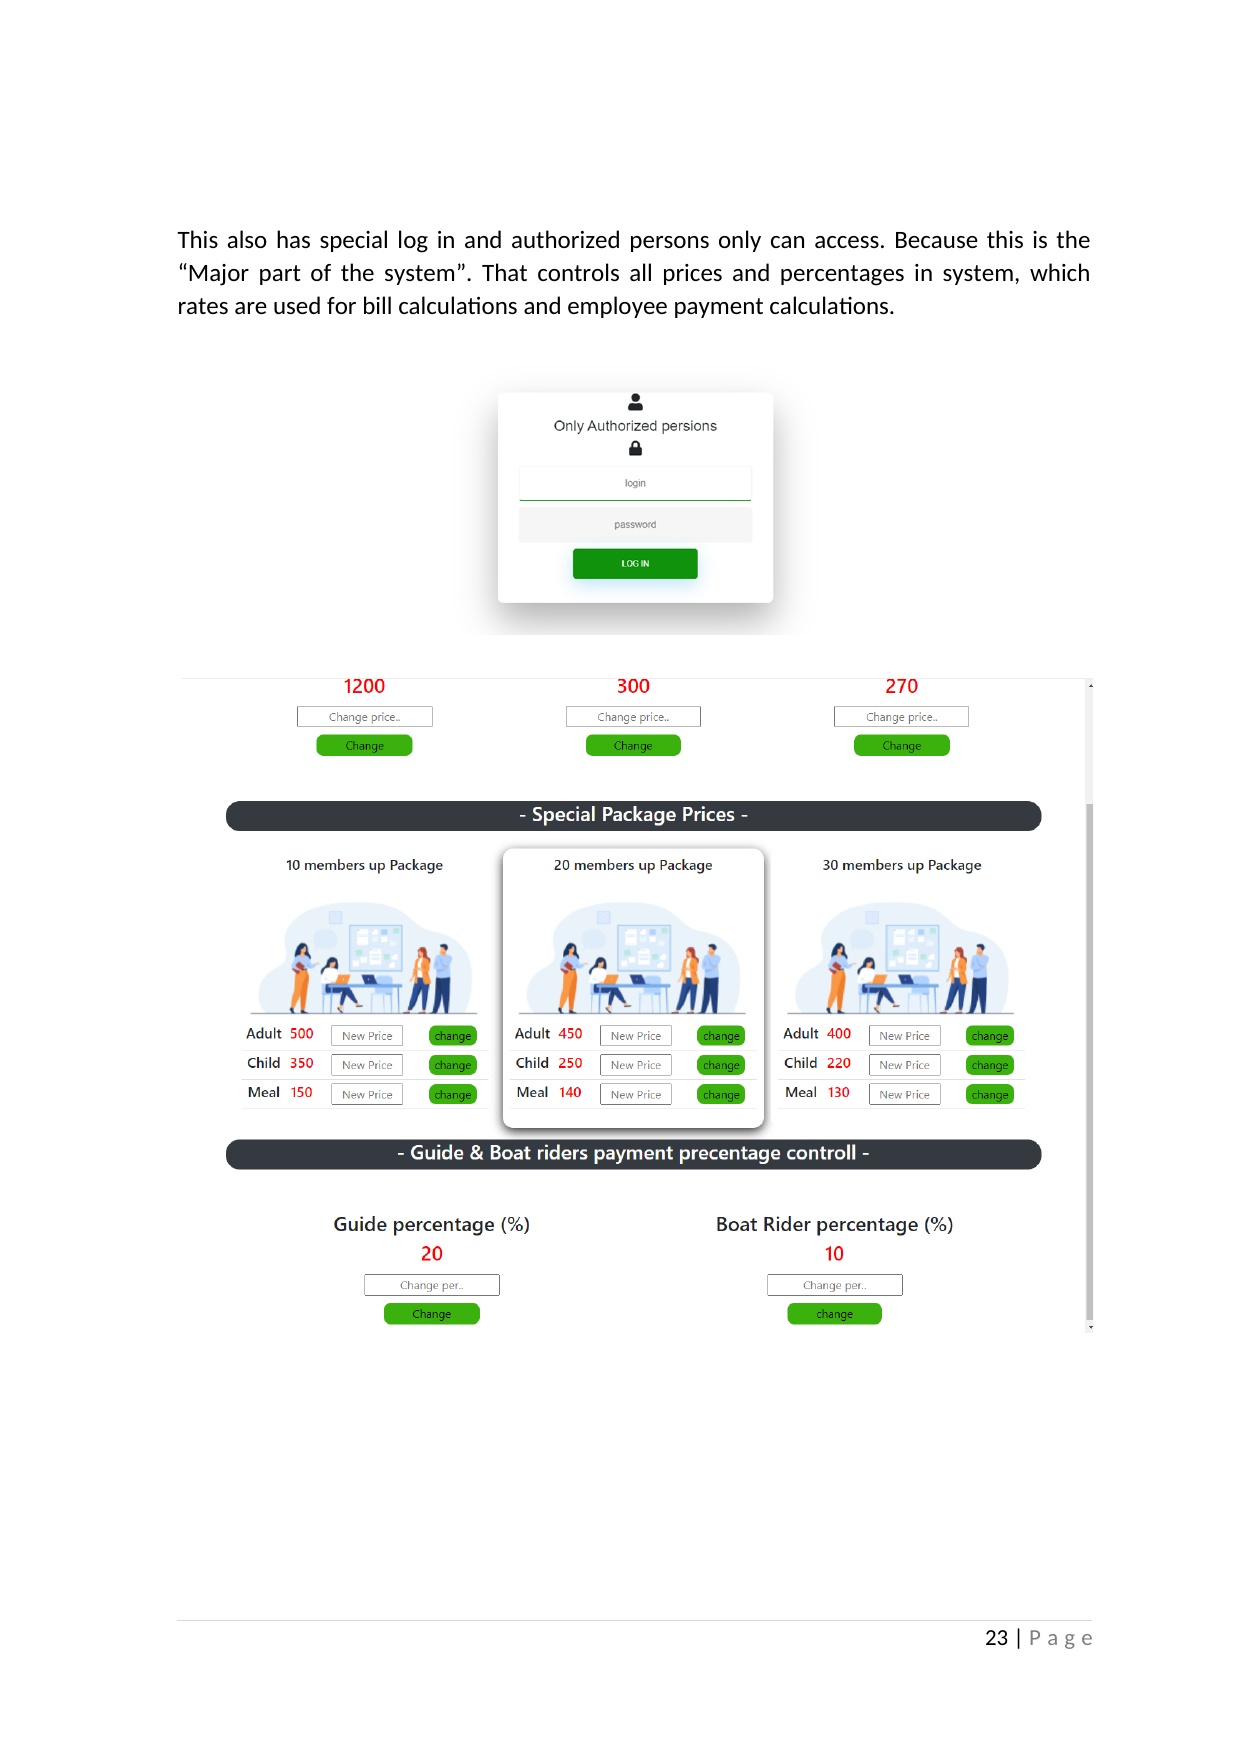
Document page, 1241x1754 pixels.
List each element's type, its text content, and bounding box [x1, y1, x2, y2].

text This also has special log in and authorized persons only can access. Because this is the “Major part of the system”. That controls all prices and percentages in system, which rates are used for bill calculations and employee payment calculations. [177, 225, 1092, 321]
picture [181, 677, 1094, 1333]
picture [325, 346, 913, 634]
